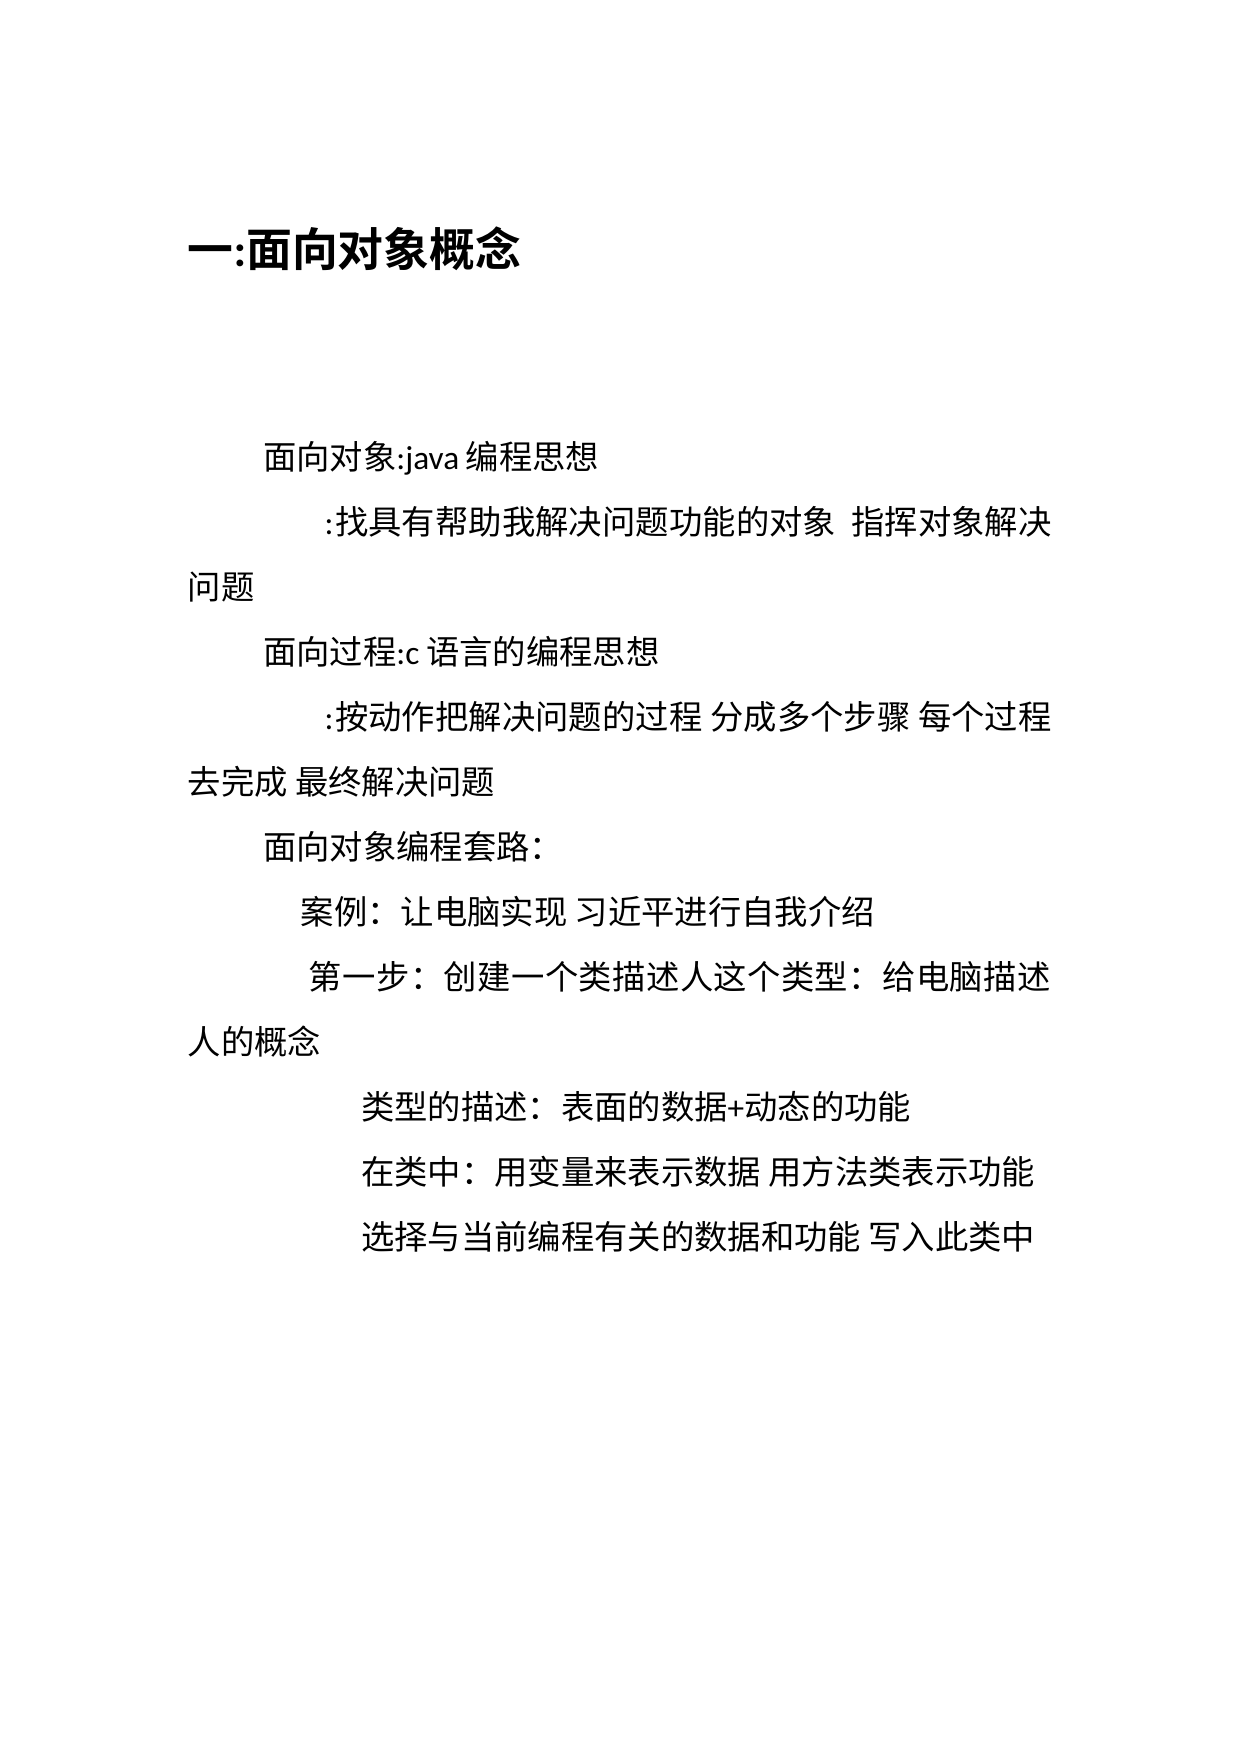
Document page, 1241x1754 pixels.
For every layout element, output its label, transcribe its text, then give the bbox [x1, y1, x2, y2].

subtitle 一:面向对象概念 [187, 197, 1053, 295]
text 面向对象:java编程思想 [187, 423, 1053, 488]
text 面向对象编程套路： [187, 813, 1053, 878]
text 案例：让电脑实现 习近平进行自我介绍 [187, 878, 1053, 943]
text 第一步：创建一个类描述人这个类型：给电脑描述人的概念 [187, 943, 1053, 1073]
text 在类中：用变量来表示数据 用方法类表示功能 [187, 1138, 1053, 1203]
text 选择与当前编程有关的数据和功能 写入此类中 [187, 1203, 1053, 1268]
text 面向过程:c语言的编程思想 [187, 618, 1053, 683]
text :按动作把解决问题的过程 分成多个步骤 每个过程去完成 最终解决问题 [187, 683, 1053, 813]
text :找具有帮助我解决问题功能的对象 指挥对象解决问题 [187, 488, 1053, 618]
text 类型的描述：表面的数据+动态的功能 [187, 1073, 1053, 1138]
